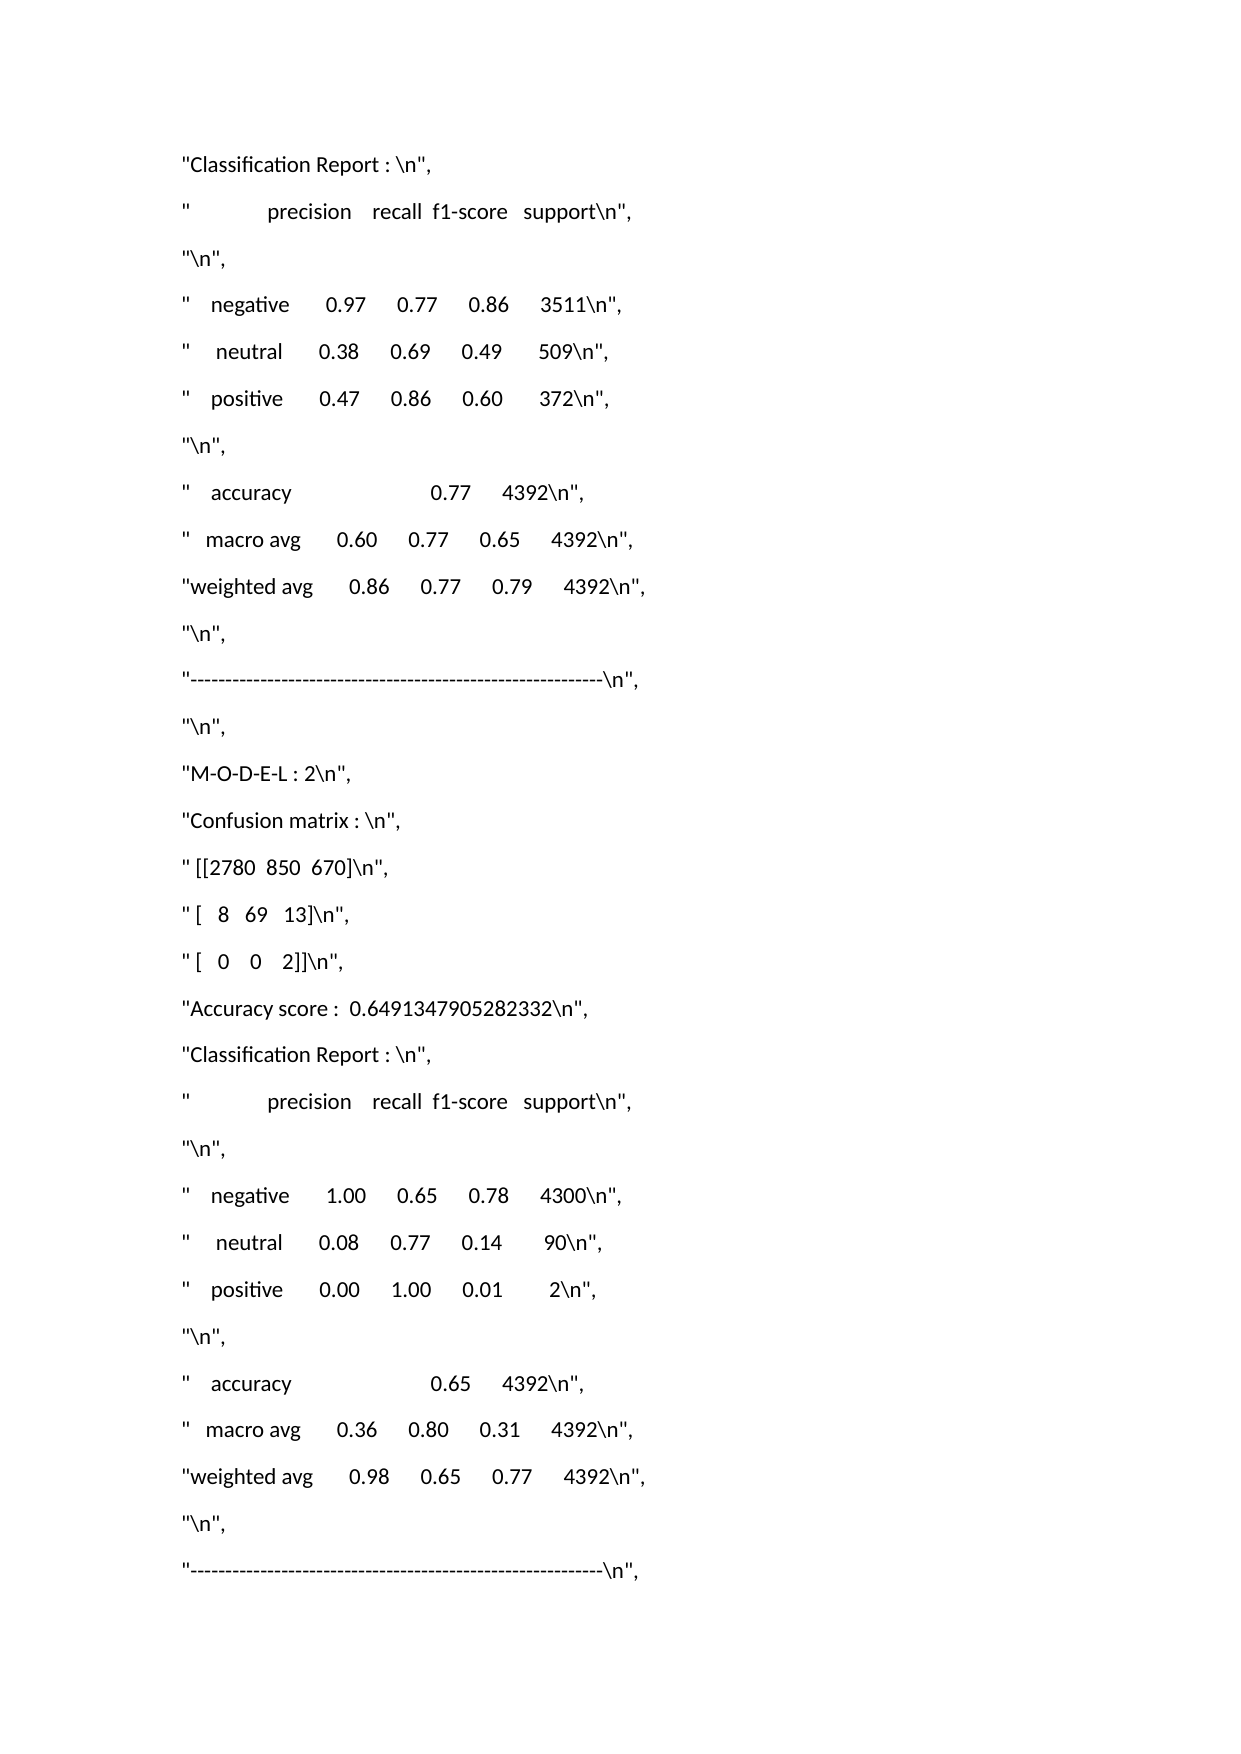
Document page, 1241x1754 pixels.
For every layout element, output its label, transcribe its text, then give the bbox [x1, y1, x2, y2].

text "\n", [150, 619, 1090, 647]
text " macro avg 0.36 0.80 0.31 4392\n", [150, 1416, 1090, 1444]
text " negative 1.00 0.65 0.78 4300\n", [150, 1181, 1090, 1209]
text "weighted avg 0.86 0.77 0.79 4392\n", [150, 572, 1090, 600]
text "\n", [150, 1322, 1090, 1350]
text "Classification Report : \n", [150, 1041, 1090, 1069]
text " precision recall f1-score support\n", [150, 197, 1090, 225]
text " positive 0.47 0.86 0.60 372\n", [150, 384, 1090, 412]
text " accuracy 0.77 4392\n", [150, 478, 1090, 506]
text " precision recall f1-score support\n", [150, 1087, 1090, 1116]
text " positive 0.00 1.00 0.01 2\n", [150, 1275, 1090, 1303]
text " macro avg 0.60 0.77 0.65 4392\n", [150, 525, 1090, 553]
text "\n", [150, 1509, 1090, 1537]
text " [ 0 0 2]]\n", [150, 947, 1090, 975]
text "-----------------------------------------------------------\n", [150, 1556, 1090, 1584]
text " neutral 0.38 0.69 0.49 509\n", [150, 337, 1090, 366]
text " negative 0.97 0.77 0.86 3511\n", [150, 291, 1090, 319]
text " accuracy 0.65 4392\n", [150, 1369, 1090, 1397]
text "\n", [150, 431, 1090, 459]
text "-----------------------------------------------------------\n", [150, 666, 1090, 694]
text " [ 8 69 13]\n", [150, 900, 1090, 928]
text "Confusion matrix : \n", [150, 806, 1090, 834]
text "weighted avg 0.98 0.65 0.77 4392\n", [150, 1462, 1090, 1491]
text "\n", [150, 1134, 1090, 1162]
text " [[2780 850 670]\n", [150, 853, 1090, 881]
text "\n", [150, 244, 1090, 272]
text "Accuracy score : 0.6491347905282332\n", [150, 994, 1090, 1022]
text "Classification Report : \n", [150, 150, 1090, 178]
text "M-O-D-E-L : 2\n", [150, 759, 1090, 787]
text " neutral 0.08 0.77 0.14 90\n", [150, 1228, 1090, 1256]
text "\n", [150, 712, 1090, 741]
